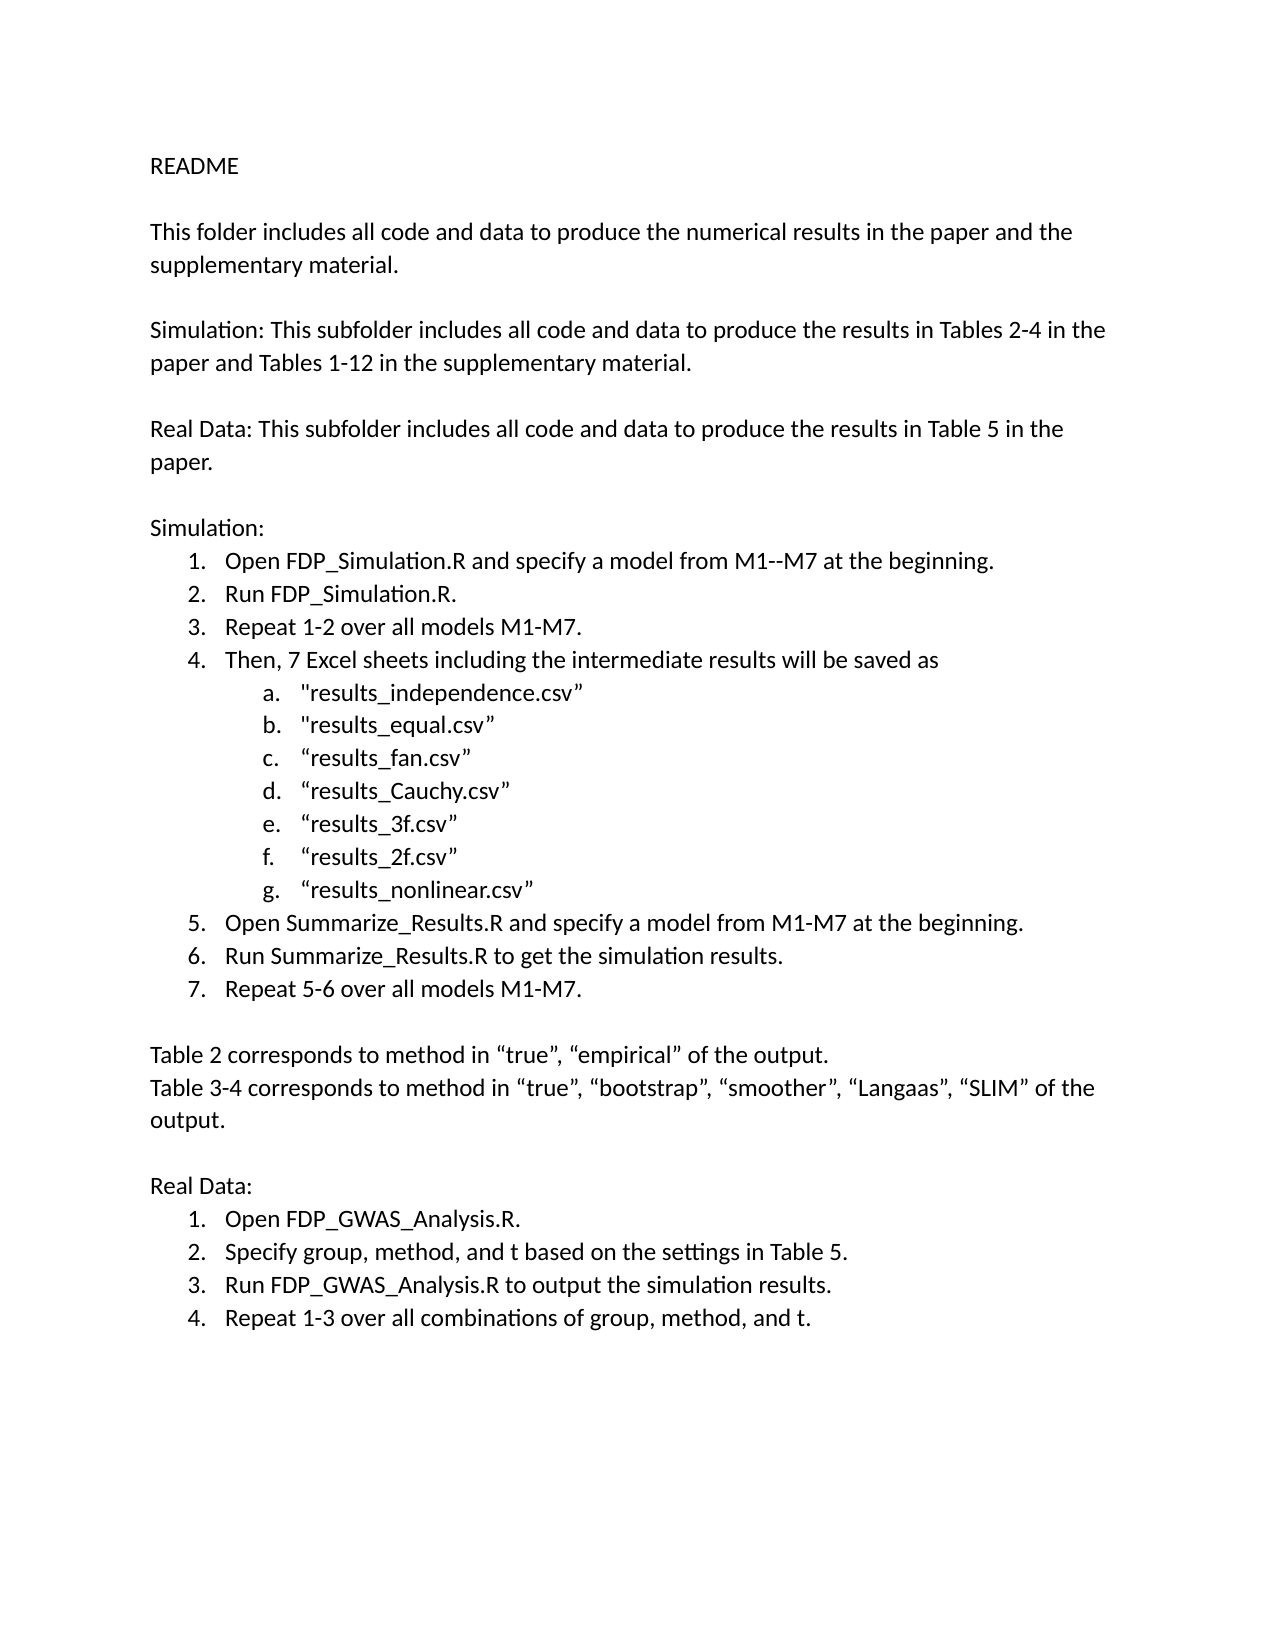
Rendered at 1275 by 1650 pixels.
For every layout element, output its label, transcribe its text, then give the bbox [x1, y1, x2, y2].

text README [150, 150, 1125, 181]
text Real Data: This subfolder includes all code and data to produce the results in Table 5 in the paper. [150, 413, 1125, 477]
text This folder includes all code and data to produce the numerical results in the paper and the supplementary material. [150, 216, 1125, 279]
list Run FDP_Simulation.R. [187, 578, 1125, 608]
text Real Data: [150, 1170, 1125, 1201]
text Table 3-4 corresponds to method in “true”, “bootstrap”, “smoother”, “Langaas”, “SLIM” of the output. [150, 1072, 1125, 1135]
list Open FDP_Simulation.R and specify a model from M1--M7 at the beginning. [187, 545, 1125, 576]
list Open FDP_GWAS_Analysis.R. [187, 1203, 1125, 1234]
list Repeat 1-3 over all combinations of group, method, and t. [187, 1302, 1125, 1333]
list Then, 7 Excel sheets including the intermediate results will be saved as [187, 644, 1125, 674]
list “results_3f.csv” [262, 808, 1125, 839]
text Table 2 corresponds to method in “true”, “empirical” of the output. [150, 1039, 1125, 1069]
list “results_nonlinear.csv” [262, 874, 1125, 905]
list Run FDP_GWAS_Analysis.R to output the simulation results. [187, 1269, 1125, 1300]
list Run Summarize_Results.R to get the simulation results. [187, 940, 1125, 971]
list “results_fan.csv” [262, 742, 1125, 773]
list Specify group, method, and t based on the settings in Table 5. [187, 1236, 1125, 1267]
list “results_Cauchy.csv” [262, 775, 1125, 806]
text Simulation: [150, 512, 1125, 543]
text Simulation: This subfolder includes all code and data to produce the results in Tables 2-4 in the paper and Tables 1-12 in the supplementary material. [150, 314, 1125, 378]
list “results_2f.csv” [262, 841, 1125, 872]
list "results_equal.csv” [262, 709, 1125, 740]
list Repeat 1-2 over all models M1-M7. [187, 611, 1125, 641]
list Repeat 5-6 over all models M1-M7. [187, 973, 1125, 1003]
list Open Summarize_Results.R and specify a model from M1-M7 at the beginning. [187, 907, 1125, 938]
list "results_independence.csv” [262, 677, 1125, 707]
